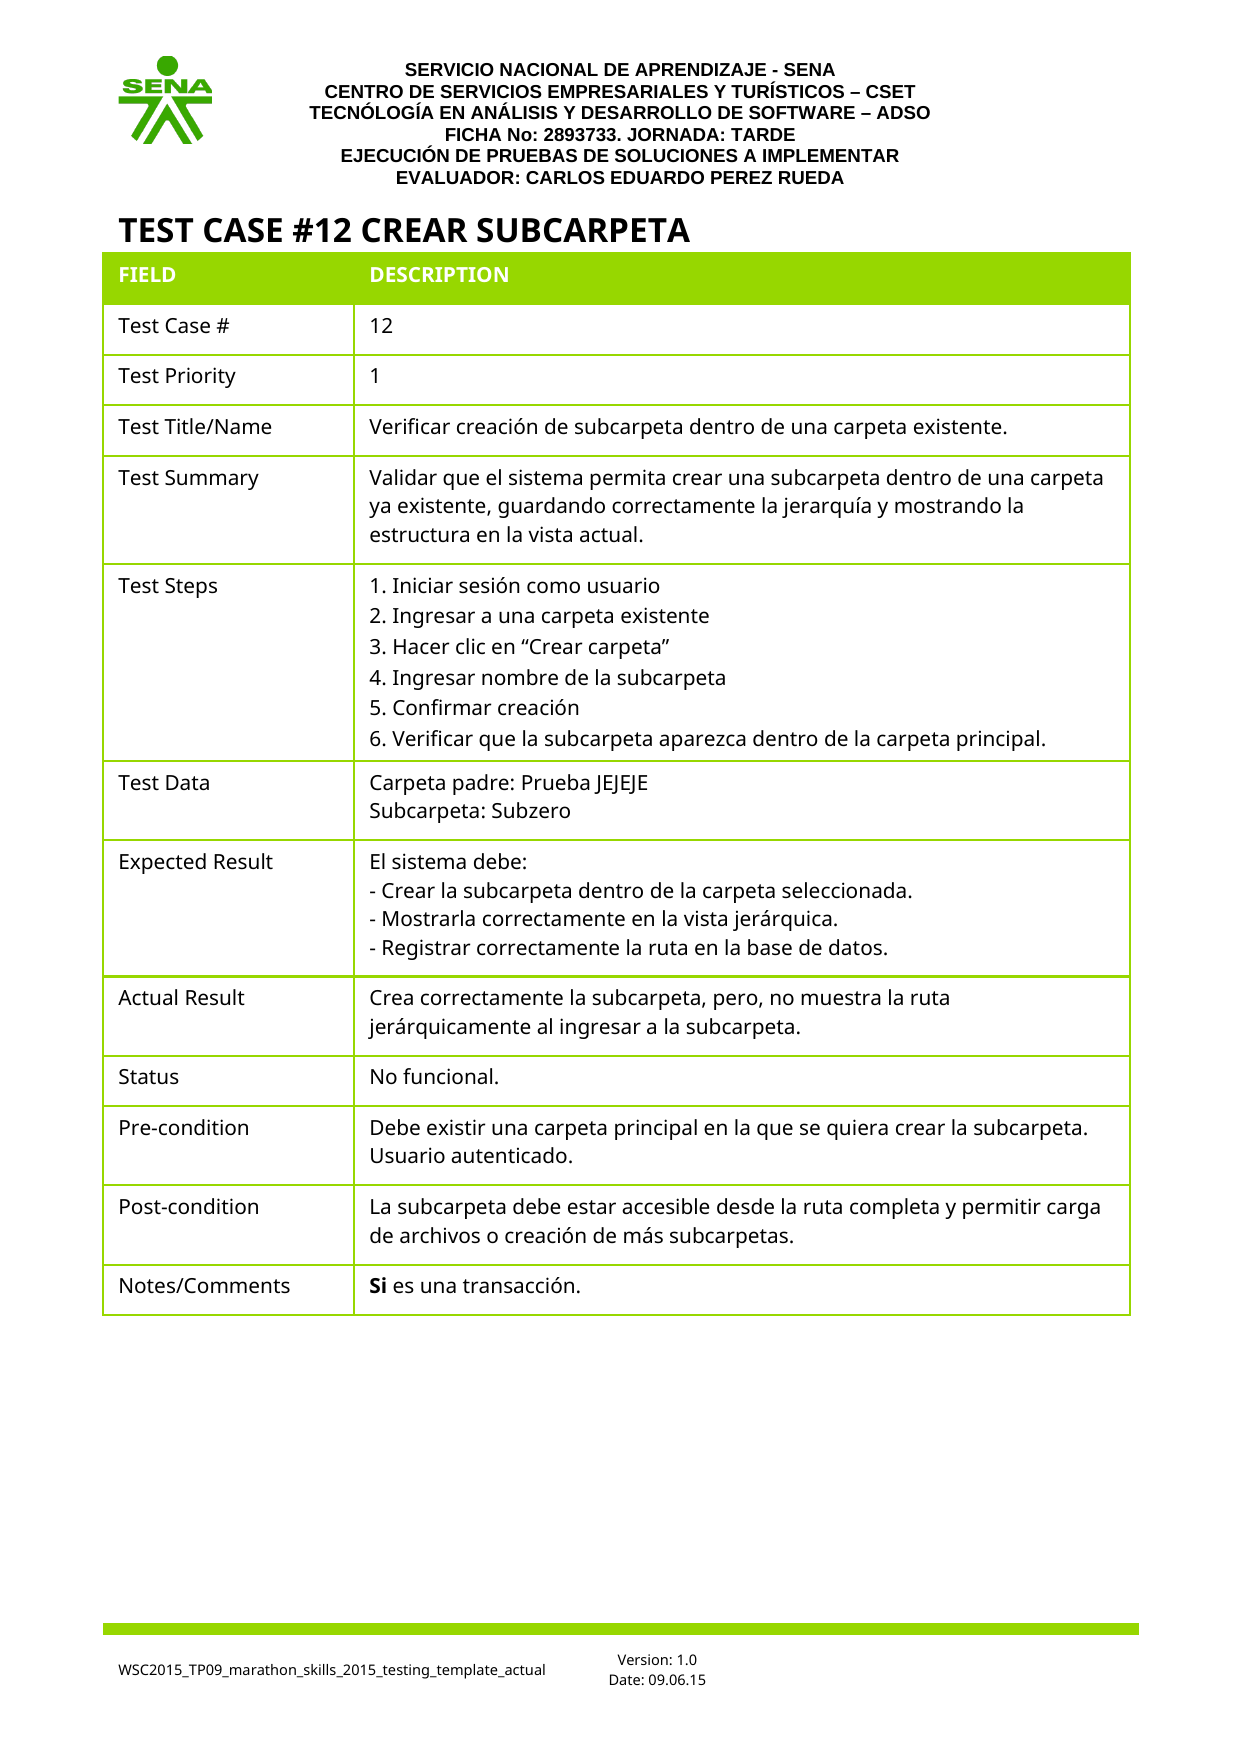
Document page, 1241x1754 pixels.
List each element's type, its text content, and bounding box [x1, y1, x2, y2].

table_cell Pre-condition [104, 1107, 353, 1184]
subtitle Test case #12 crear subcarpeta [118, 207, 1122, 252]
table_cell Post-condition [104, 1186, 353, 1263]
table_cell Expected Result [104, 841, 353, 975]
table_cell Actual Result [104, 978, 353, 1054]
table_cell 12 [355, 305, 1129, 354]
table_cell Test Priority [104, 356, 353, 404]
table_cell La subcarpeta debe estar accesible desde la ruta completa y permitir carga de archivos o creación de más subcarpetas. [355, 1186, 1129, 1263]
table_cell Test Case # [104, 305, 353, 354]
table_cell Debe existir una carpeta principal en la que se quiera crear la subcarpeta. Usuario autenticado. [355, 1107, 1129, 1184]
table_cell Status [104, 1057, 353, 1105]
table_header Description [355, 254, 1129, 303]
table_cell Test Steps [104, 565, 353, 760]
table_cell Test Summary [104, 457, 353, 563]
picture [118, 56, 212, 144]
table_cell Notes/Comments [104, 1266, 353, 1314]
table_cell Validar que el sistema permita crear una subcarpeta dentro de una carpeta ya existente, guardando correctamente la jerarquía y mostrando la estructura en la vista actual. [355, 457, 1129, 563]
table_cell 1. Iniciar sesión como usuario 2. Ingresar a una carpeta existente 3. Hacer clic en “Crear carpeta” 4. Ingresar nombre de la subcarpeta 5. Confirmar creación 6. Verificar que la subcarpeta aparezca dentro de la carpeta principal. [355, 565, 1129, 760]
table_header Field [104, 254, 353, 303]
table_cell Si es una transacción. [355, 1266, 1129, 1314]
table_cell Test Title/Name [104, 406, 353, 455]
table_cell Crea correctamente la subcarpeta, pero, no muestra la ruta jerárquicamente al ingresar a la subcarpeta. [355, 978, 1129, 1054]
table_cell 1 [355, 356, 1129, 404]
table_cell No funcional. [355, 1057, 1129, 1105]
table_cell El sistema debe: - Crear la subcarpeta dentro de la carpeta seleccionada. - Mostrarla correctamente en la vista jerárquica. - Registrar correctamente la ruta en la base de datos. [355, 841, 1129, 975]
table_cell Test Data [104, 762, 353, 839]
table_cell Carpeta padre: Prueba JEJEJE Subcarpeta: Subzero [355, 762, 1129, 839]
table_cell Verificar creación de subcarpeta dentro de una carpeta existente. [355, 406, 1129, 455]
